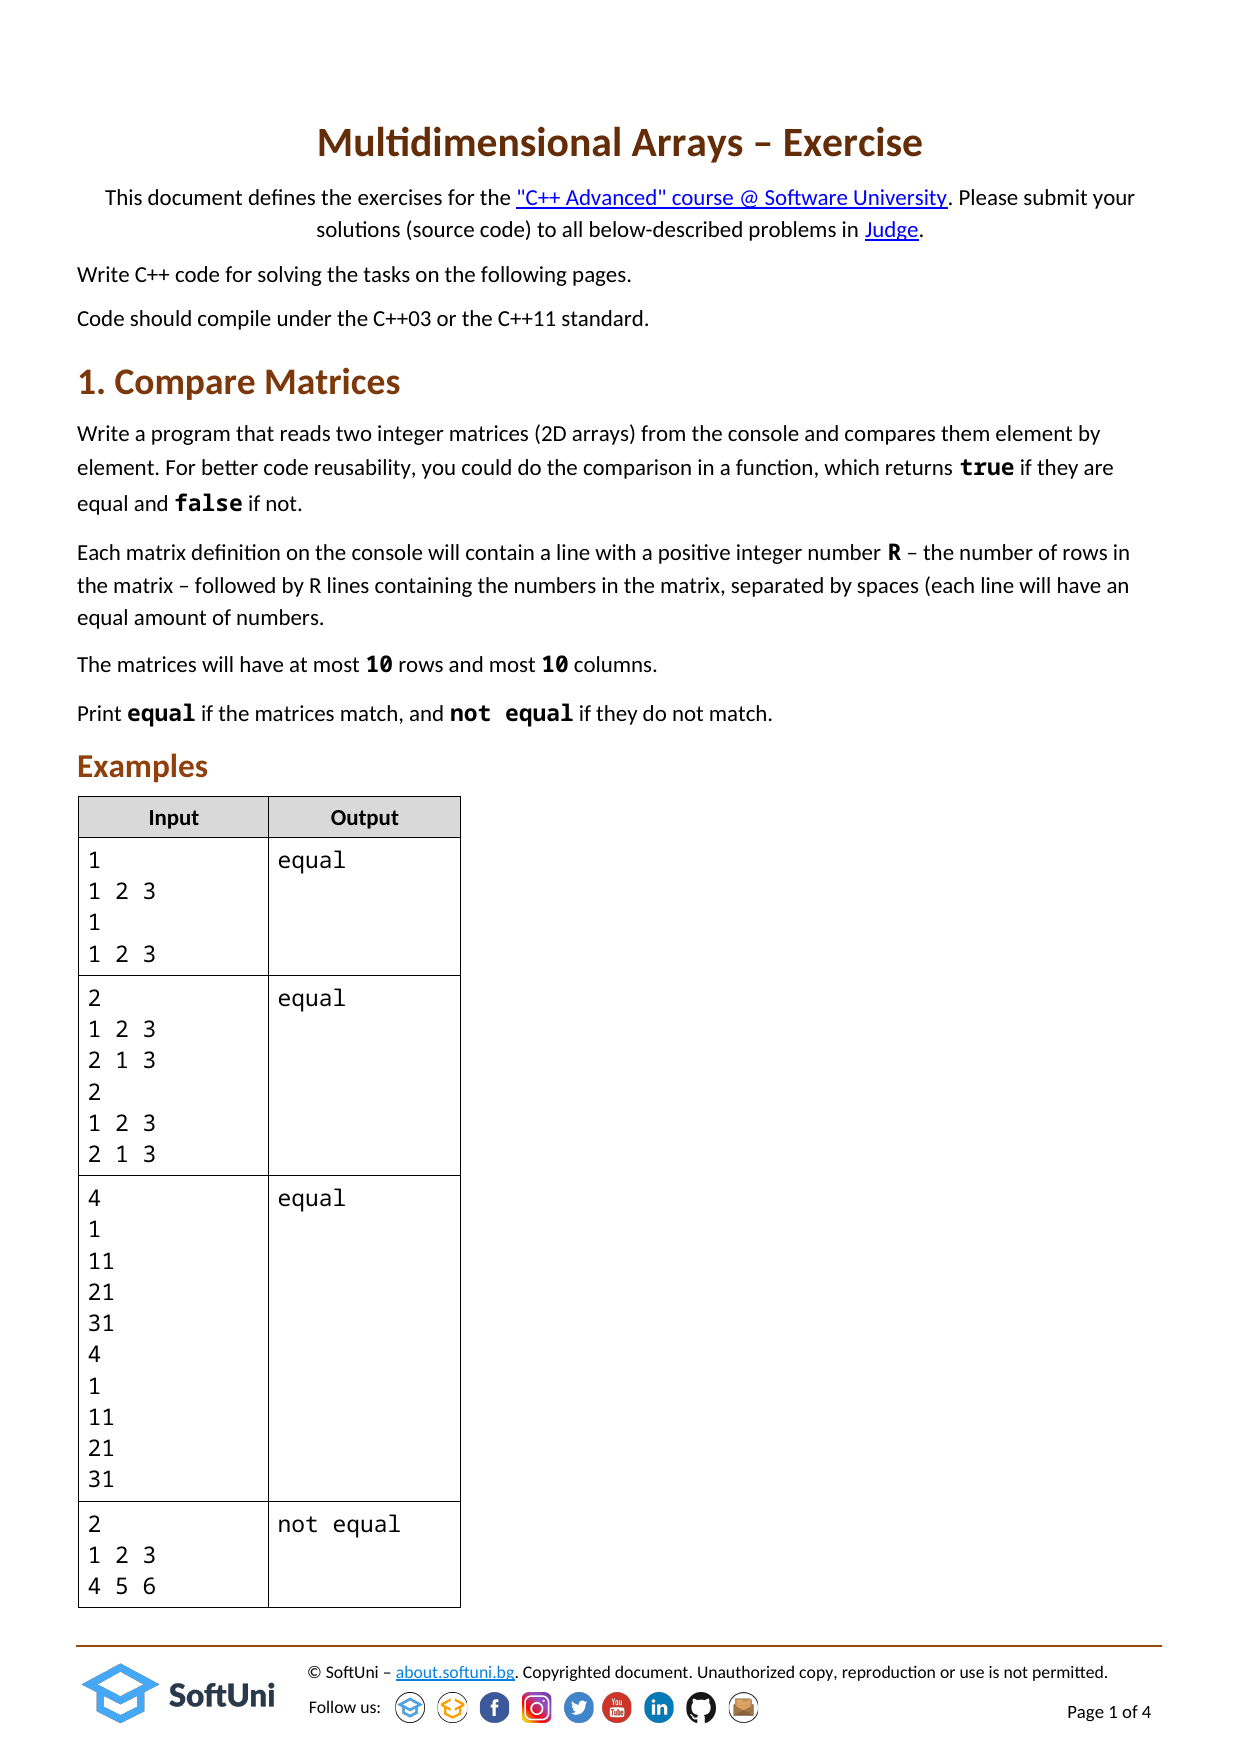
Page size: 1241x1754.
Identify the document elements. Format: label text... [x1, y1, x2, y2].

text Print equal if the matrices match, and not equal if they do not match. [77, 696, 1163, 728]
table_cell 4 1 11 21 31 4 1 11 21 31 [79, 1176, 268, 1501]
picture [658, 1705, 667, 1714]
picture [437, 1692, 468, 1723]
picture [686, 1692, 716, 1723]
text Write a program that reads two integer matrices (2D arrays) from the console and compares them element by element. For better code reusability, you could do the comparison in a function, which returns true if they are equal and false if not. [77, 419, 1163, 518]
picture [564, 1692, 594, 1723]
text Write C++ code for solving the tasks on the following pages. [77, 260, 1163, 288]
picture [479, 1692, 510, 1723]
table_cell 1 1 2 3 1 1 2 3 [79, 838, 268, 975]
table_header Input [79, 797, 268, 837]
picture [665, 1714, 674, 1723]
picture [602, 1692, 632, 1723]
picture [522, 1692, 552, 1723]
picture [395, 1692, 425, 1723]
picture [644, 1714, 653, 1723]
table_cell equal [269, 838, 460, 975]
text Code should compile under the C++03 or the C++11 standard. [77, 304, 1163, 333]
text Each matrix definition on the console will contain a line with a positive integer number R – the number of rows in the matrix – followed by R lines containing the numbers in the matrix, separated by spaces (each line will have an equal amount of numbers. [77, 536, 1163, 631]
table_cell 2 1 2 3 2 1 3 2 1 2 3 2 1 3 [79, 976, 268, 1175]
picture [665, 1692, 674, 1701]
table_cell equal [269, 1176, 460, 1501]
subtitle Compare Matrices [77, 358, 1163, 403]
text The matrices will have at most 10 rows and most 10 columns. [77, 648, 1163, 679]
picture [728, 1692, 759, 1723]
text This document defines the exercises for the "C++ Advanced" course @ Software University. Please submit your solutions (source code) to all below-described problems in Judge. [77, 183, 1163, 243]
picture [75, 1658, 281, 1729]
table_cell not equal [269, 1502, 460, 1607]
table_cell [79, 1502, 268, 1607]
table_header Output [269, 797, 460, 837]
subtitle Multidimensional Arrays – Exercise [77, 116, 1163, 167]
picture [644, 1692, 653, 1701]
table_cell equal [269, 976, 460, 1175]
subtitle Examples [77, 745, 1163, 786]
